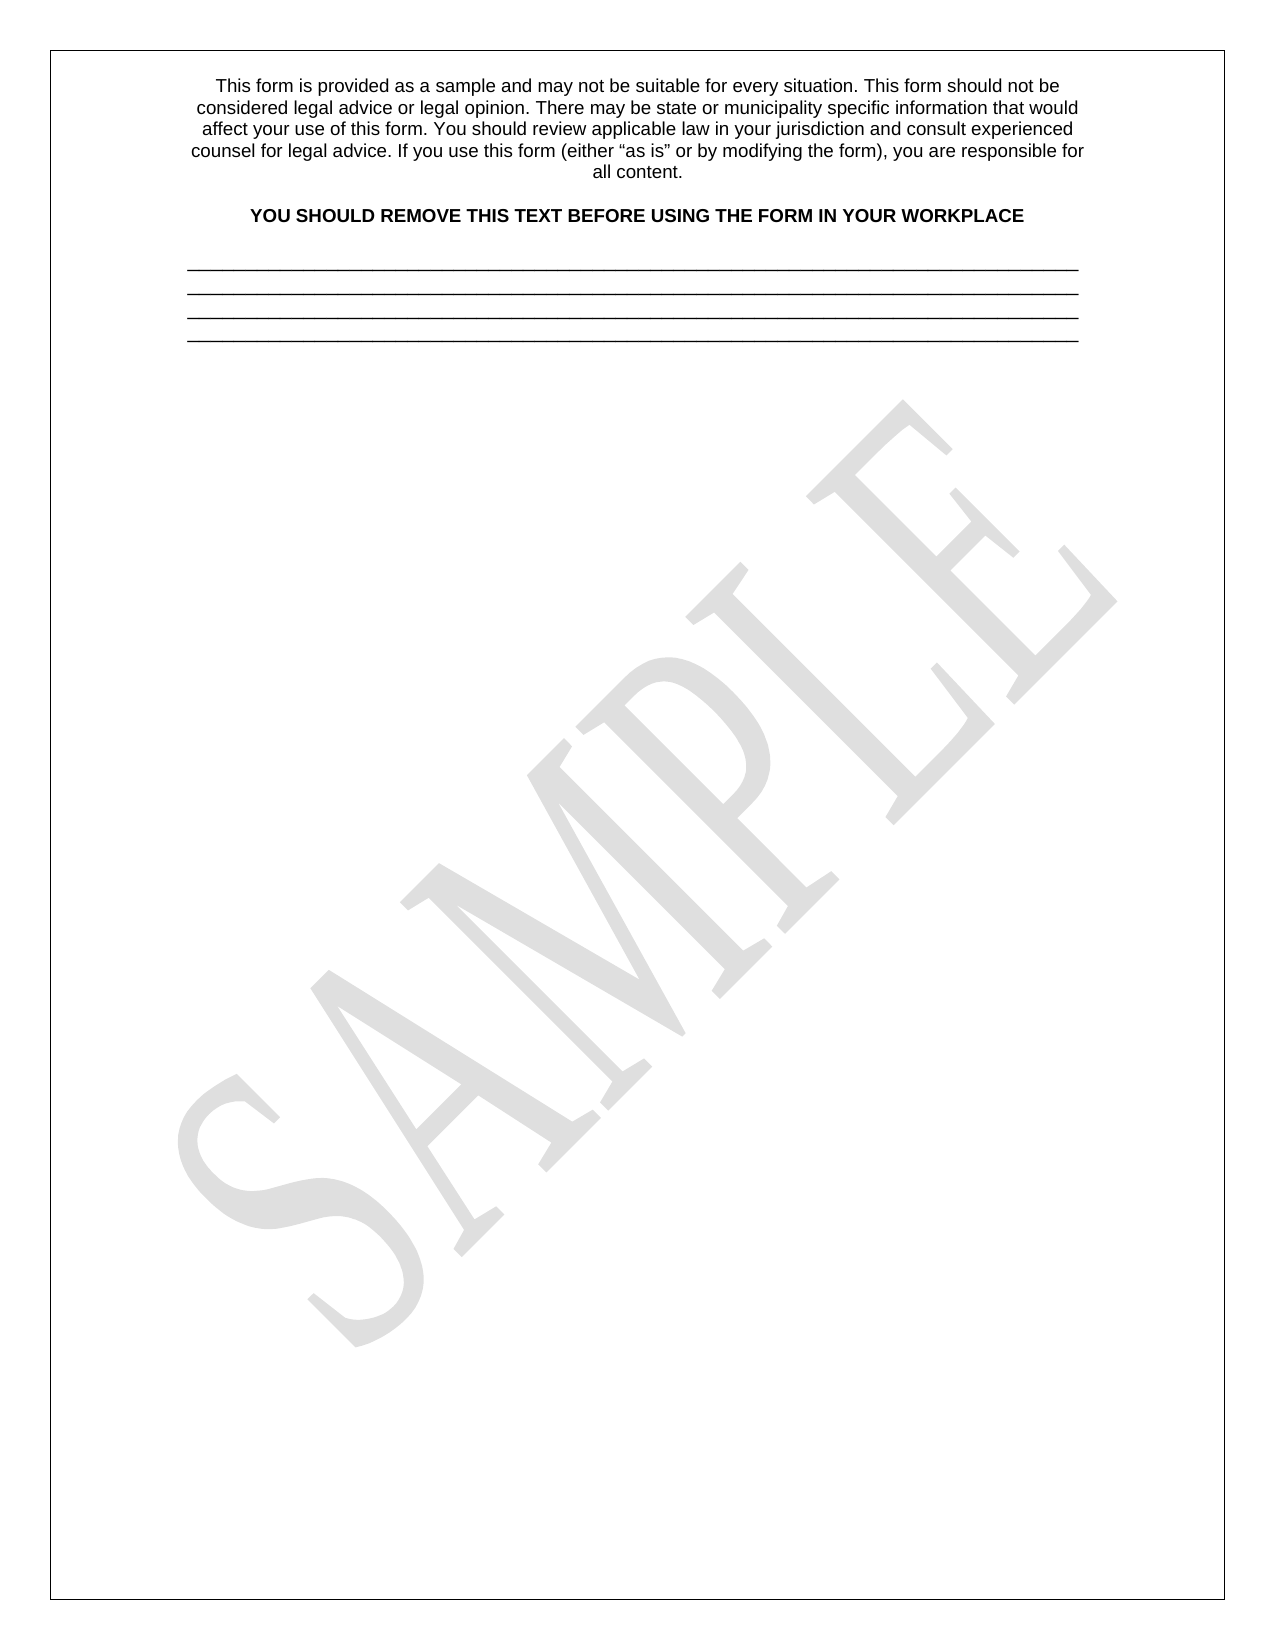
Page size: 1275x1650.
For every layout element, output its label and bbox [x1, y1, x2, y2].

text [187, 247, 1087, 343]
